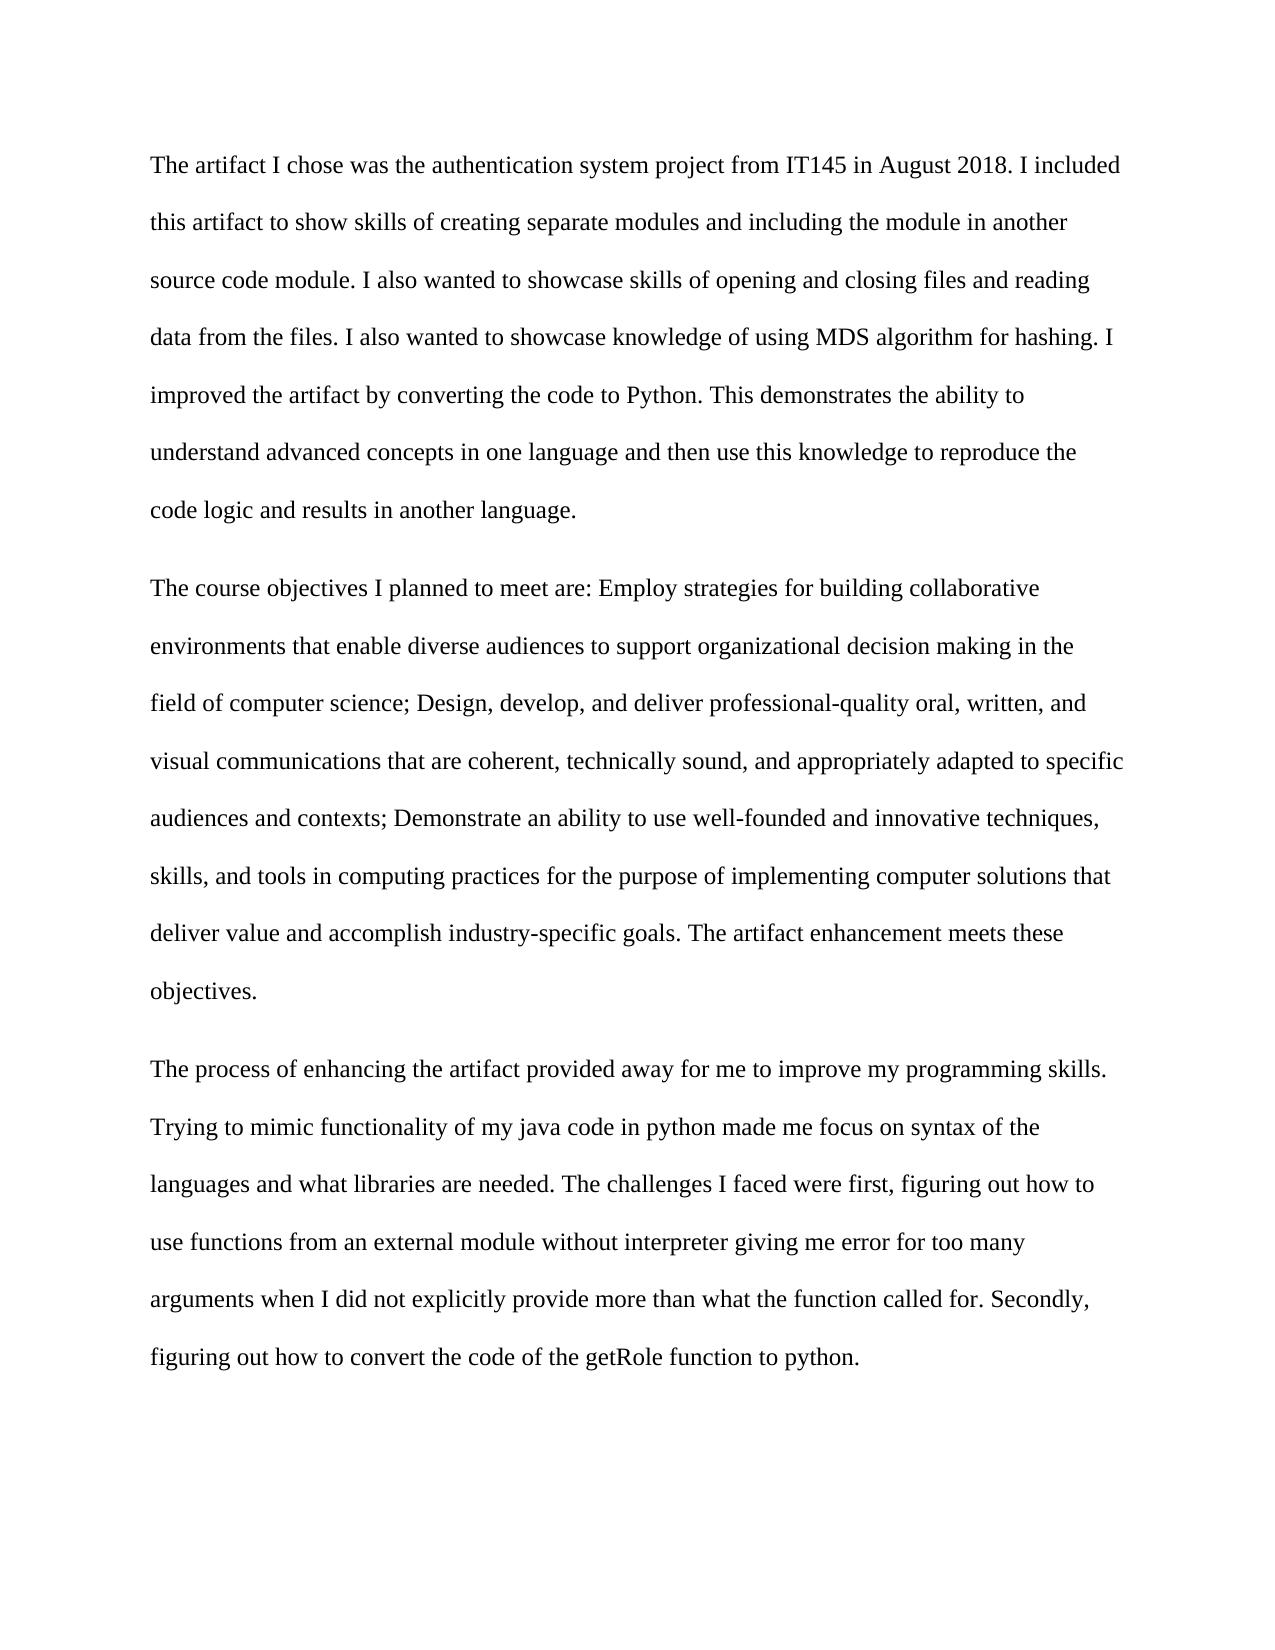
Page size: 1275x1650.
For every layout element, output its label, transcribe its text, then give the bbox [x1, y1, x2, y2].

text The artifact I chose was the authentication system project from IT145 in August 2018. I included this artifact to show skills of creating separate modules and including the module in another source code module. I also wanted to showcase skills of opening and closing files and reading data from the files. I also wanted to showcase knowledge of using MDS algorithm for hashing. I improved the artifact by converting the code to Python. This demonstrates the ability to understand advanced concepts in one language and then use this knowledge to reproduce the code logic and results in another language. [150, 150, 1125, 524]
text The process of enhancing the artifact provided away for me to improve my programming skills. Trying to mimic functionality of my java code in python made me focus on syntax of the languages and what libraries are needed. The challenges I faced were first, figuring out how to use functions from an external module without interpreter giving me error for too many arguments when I did not explicitly provide more than what the function called for. Secondly, figuring out how to convert the code of the getRole function to python. [150, 1054, 1125, 1370]
text The course objectives I planned to meet are: Employ strategies for building collaborative environments that enable diverse audiences to support organizational decision making in the field of computer science; Design, develop, and deliver professional-quality oral, written, and visual communications that are coherent, technically sound, and appropriately adapted to specific audiences and contexts; Demonstrate an ability to use well-founded and innovative techniques, skills, and tools in computing practices for the purpose of implementing computer solutions that deliver value and accomplish industry-specific goals. The artifact enhancement meets these objectives. [150, 573, 1125, 1004]
